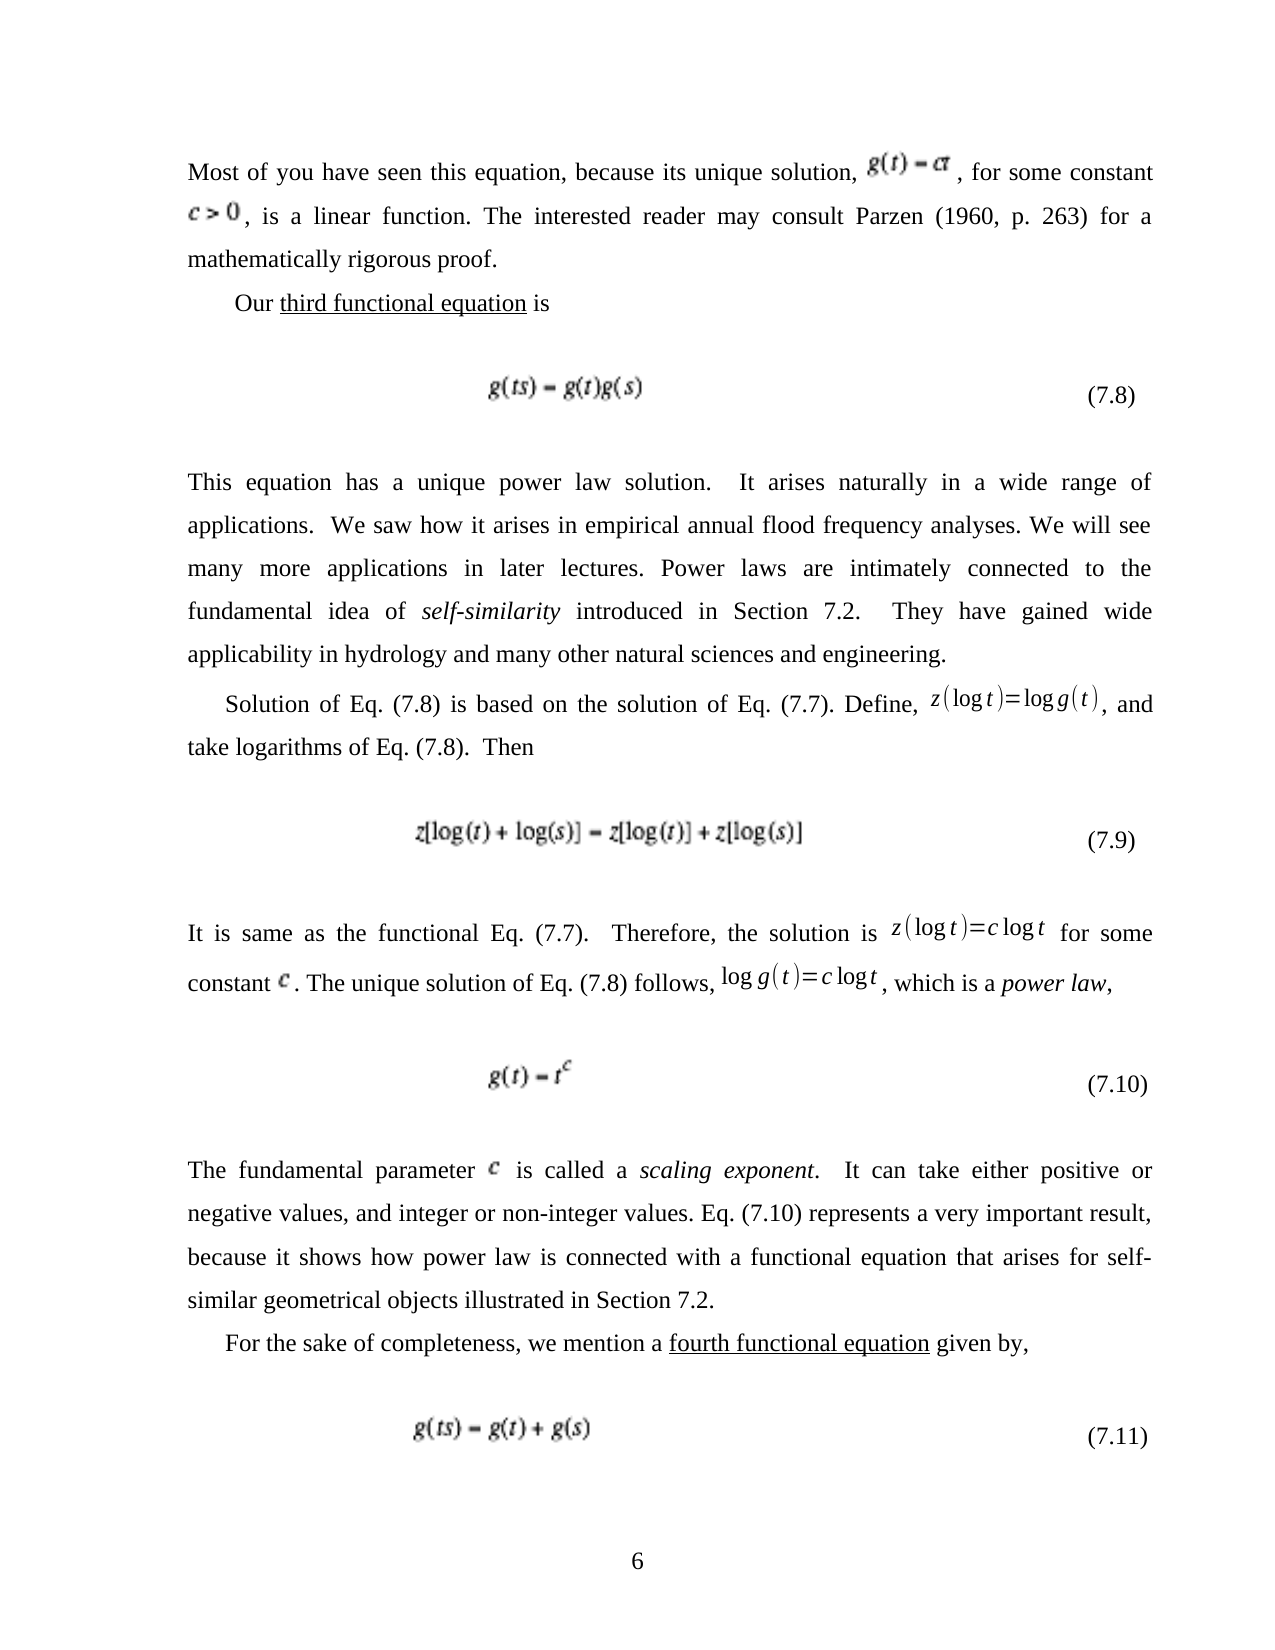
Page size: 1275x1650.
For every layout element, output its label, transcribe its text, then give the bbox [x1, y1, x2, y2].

text For the sake of completeness, we mention a fourth functional equation given by, [187, 1328, 1153, 1357]
text It is same as the functional Eq. (7.7). Therefore, the solution is for some constant . The unique solution of Eq. (7.8) follows, , which is a power law, [187, 911, 1153, 997]
picture [487, 1160, 504, 1179]
picture [187, 199, 245, 225]
text (7.8) [187, 374, 1153, 409]
picture [412, 1414, 596, 1445]
picture [487, 1054, 576, 1093]
text Solution of Eq. (7.8) is based on the solution of Eq. (7.7). Define, , and take logarithms of Eq. (7.8). Then [187, 682, 1153, 761]
text (7.10) [187, 1054, 1153, 1098]
text The fundamental parameter is called a scaling exponent. It can take either positive or negative values, and integer or non-integer values. Eq. (7.10) represents a very important result, because it shows how power law is connected with a functional equation that arises for self-similar geometrical objects illustrated in Section 7.2. [187, 1155, 1153, 1313]
picture [866, 150, 957, 180]
picture [412, 818, 806, 849]
text Our third functional equation is [187, 288, 1153, 316]
text This equation has a unique power law solution. It arises naturally in a wide range of applications. We saw how it arises in empirical annual flood frequency analyses. We will see many more applications in later lectures. Power laws are intimately connected to the fundamental idea of self-similarity introduced in Section 7.2. They have gained wide applicability in hydrology and many other natural sciences and engineering. [187, 467, 1153, 668]
picture [277, 972, 294, 992]
text (7.11) [187, 1414, 1153, 1449]
text Most of you have seen this equation, because its unique solution, , for some constant , is a linear function. The interested reader may consult Parzen (1960, p. 263) for a mathematically rigorous proof. [187, 150, 1153, 273]
picture [487, 373, 646, 404]
